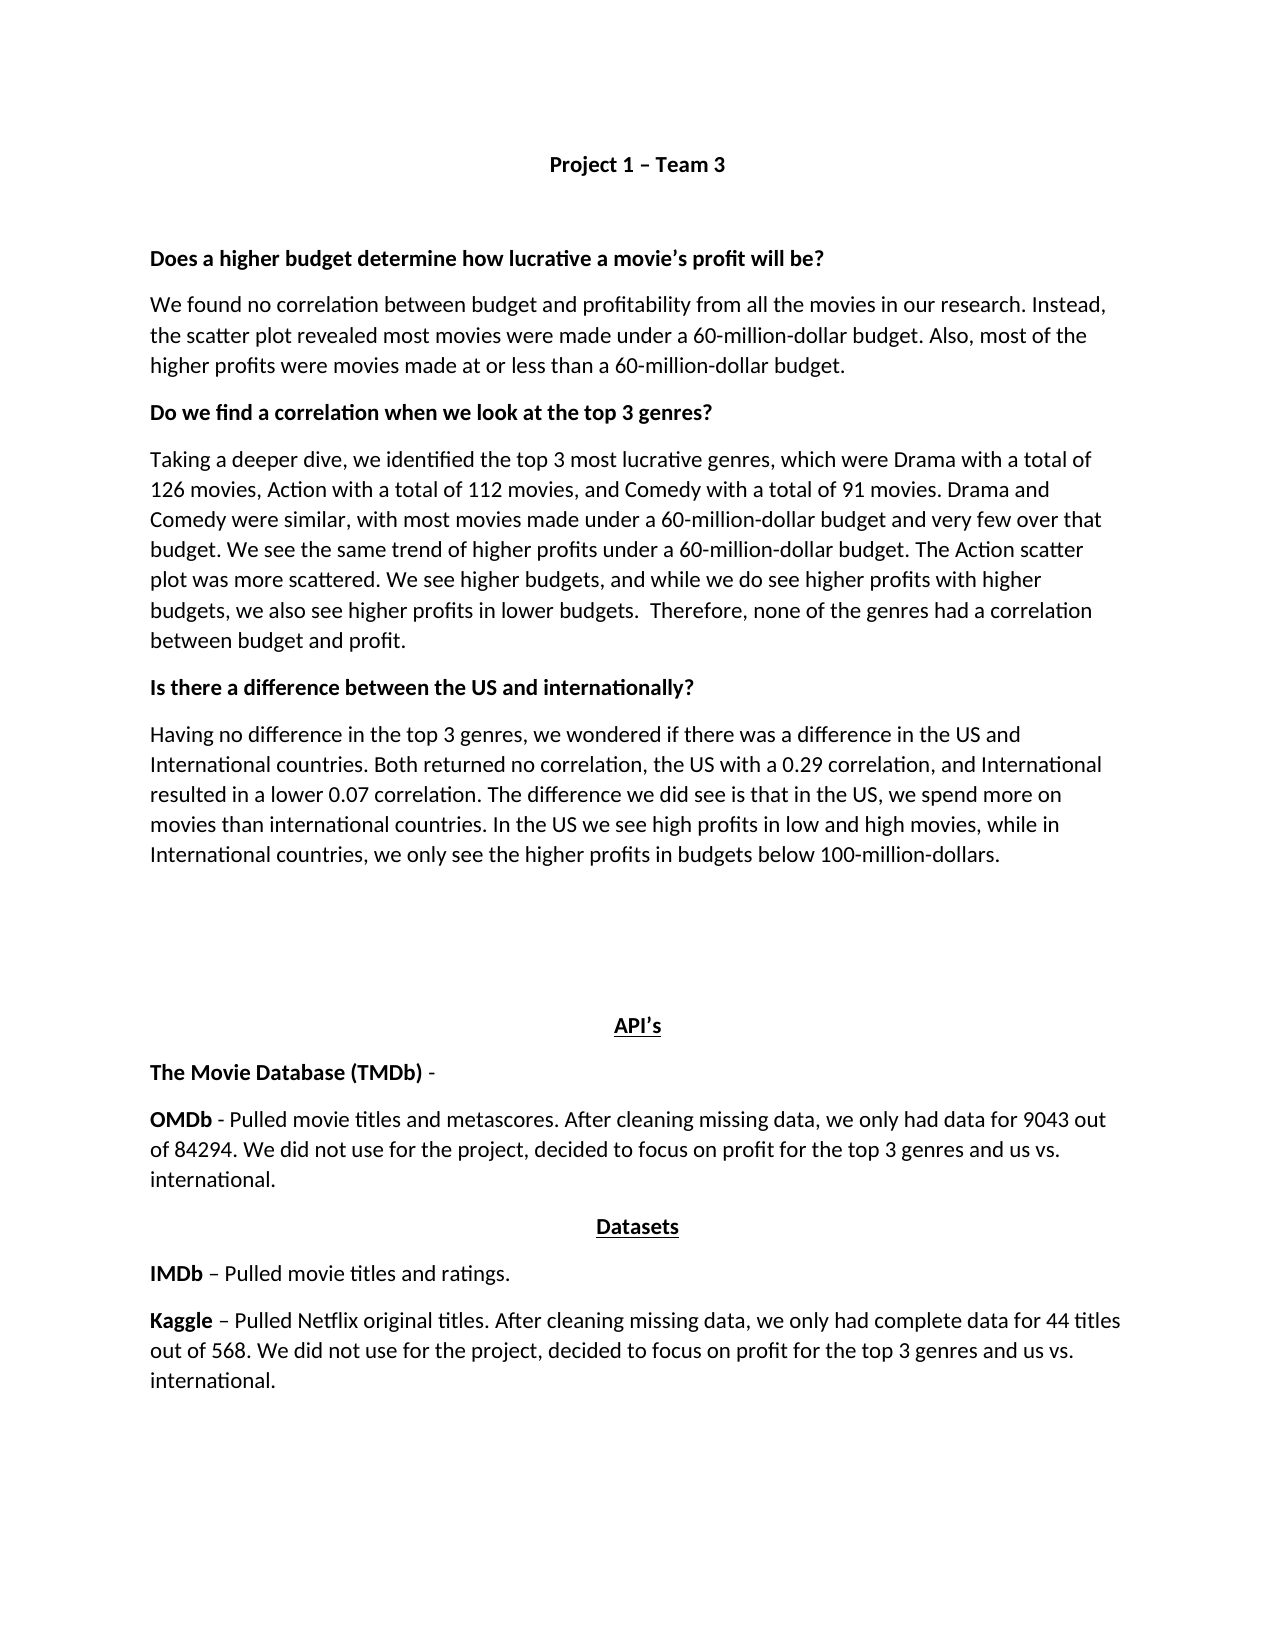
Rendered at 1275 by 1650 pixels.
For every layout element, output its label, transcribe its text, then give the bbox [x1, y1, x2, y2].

text Does a higher budget determine how lucrative a movie’s profit will be? [150, 244, 1125, 272]
text We found no correlation between budget and profitability from all the movies in our research. Instead, the scatter plot revealed most movies were made under a 60-million-dollar budget. Also, most of the higher profits were movies made at or less than a 60-million-dollar budget. [150, 291, 1125, 379]
text Datasets [150, 1212, 1125, 1241]
text Kaggle – Pulled Netflix original titles. After cleaning missing data, we only had complete data for 44 titles out of 568. We did not use for the project, decided to focus on profit for the top 3 genres and us vs. international. [150, 1306, 1125, 1395]
text Project 1 – Team 3 [150, 150, 1125, 178]
text Having no difference in the top 3 genres, we wondered if there was a difference in the US and International countries. Both returned no correlation, the US with a 0.29 correlation, and International resulted in a lower 0.07 correlation. The difference we did see is that in the US, we spend more on movies than international countries. In the US we see high profits in low and high movies, while in International countries, we only see the higher profits in budgets below 100-million-dollars. [150, 720, 1125, 869]
text Taking a deeper dive, we identified the top 3 most lucrative genres, which were Drama with a total of 126 movies, Action with a total of 112 movies, and Comedy with a total of 91 movies. Drama and Comedy were similar, with most movies made under a 60-million-dollar budget and very few over that budget. We see the same trend of higher profits under a 60-million-dollar budget. The Action scatter plot was more scattered. We see higher budgets, and while we do see higher profits with higher budgets, we also see higher profits in lower budgets. Therefore, none of the genres had a correlation between budget and profit. [150, 445, 1125, 654]
text Is there a difference between the US and internationally? [150, 673, 1125, 701]
text IMDb – Pulled movie titles and ratings. [150, 1259, 1125, 1287]
text Do we find a correlation when we look at the top 3 genres? [150, 398, 1125, 426]
text OMDb - Pulled movie titles and metascores. After cleaning missing data, we only had data for 9043 out of 84294. We did not use for the project, decided to focus on profit for the top 3 genres and us vs. international. [150, 1105, 1125, 1194]
text API’s [150, 1011, 1125, 1039]
text The Movie Database (TMDb) - [150, 1058, 1125, 1086]
